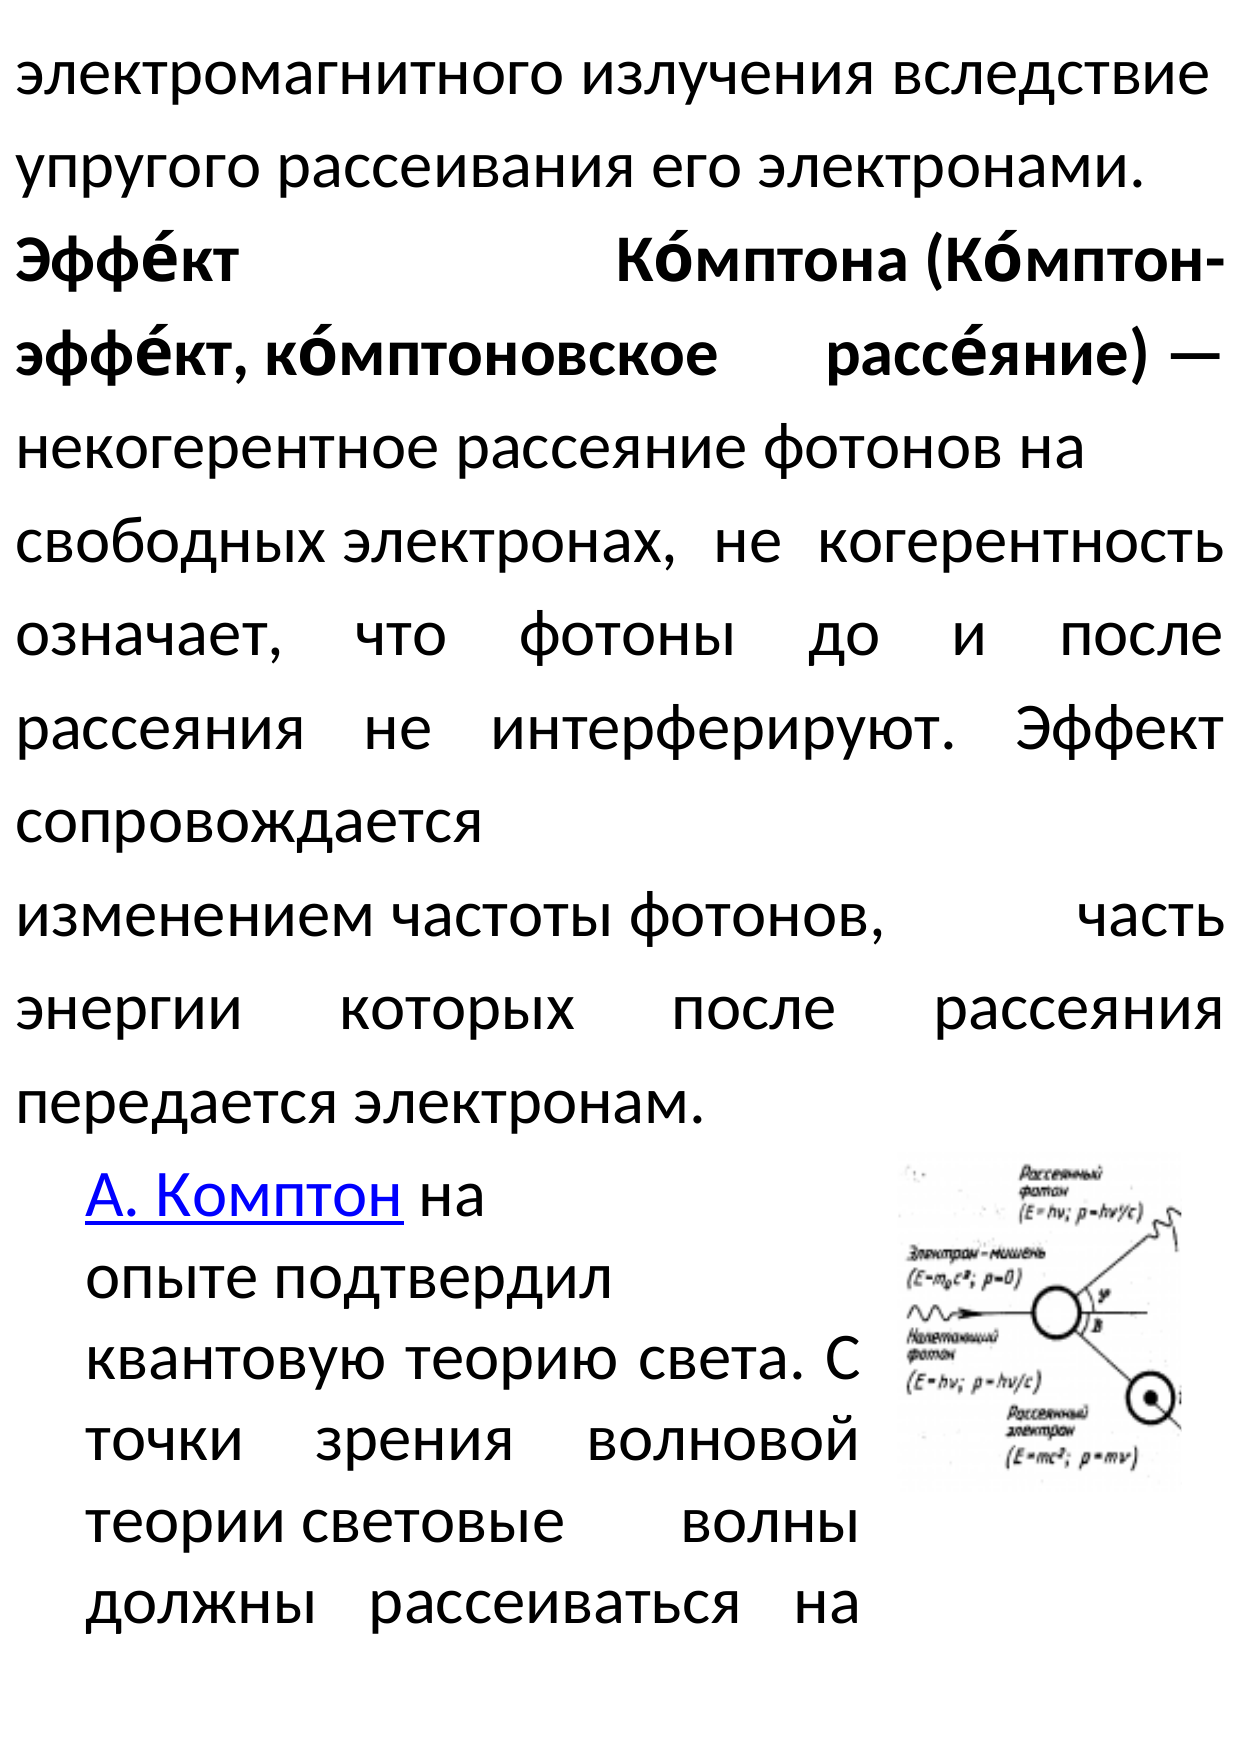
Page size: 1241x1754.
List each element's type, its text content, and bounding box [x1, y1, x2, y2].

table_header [59, 1152, 886, 1640]
table_header [886, 1152, 1181, 1640]
text Эффе́кт Ко́мптона (Ко́мптон-эффе́кт, ко́мптоновское рассе́яние) — некогерентное рассеяние фотонов на свободных электронах, не когерентность означает, что фотоны до и после рассеяния не интерферируют. Эффект сопровождается изменением частоты фотонов, часть энергии которых после рассеяния передается электронам. [15, 217, 1226, 1140]
picture [897, 1152, 1182, 1492]
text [15, 29, 1226, 204]
